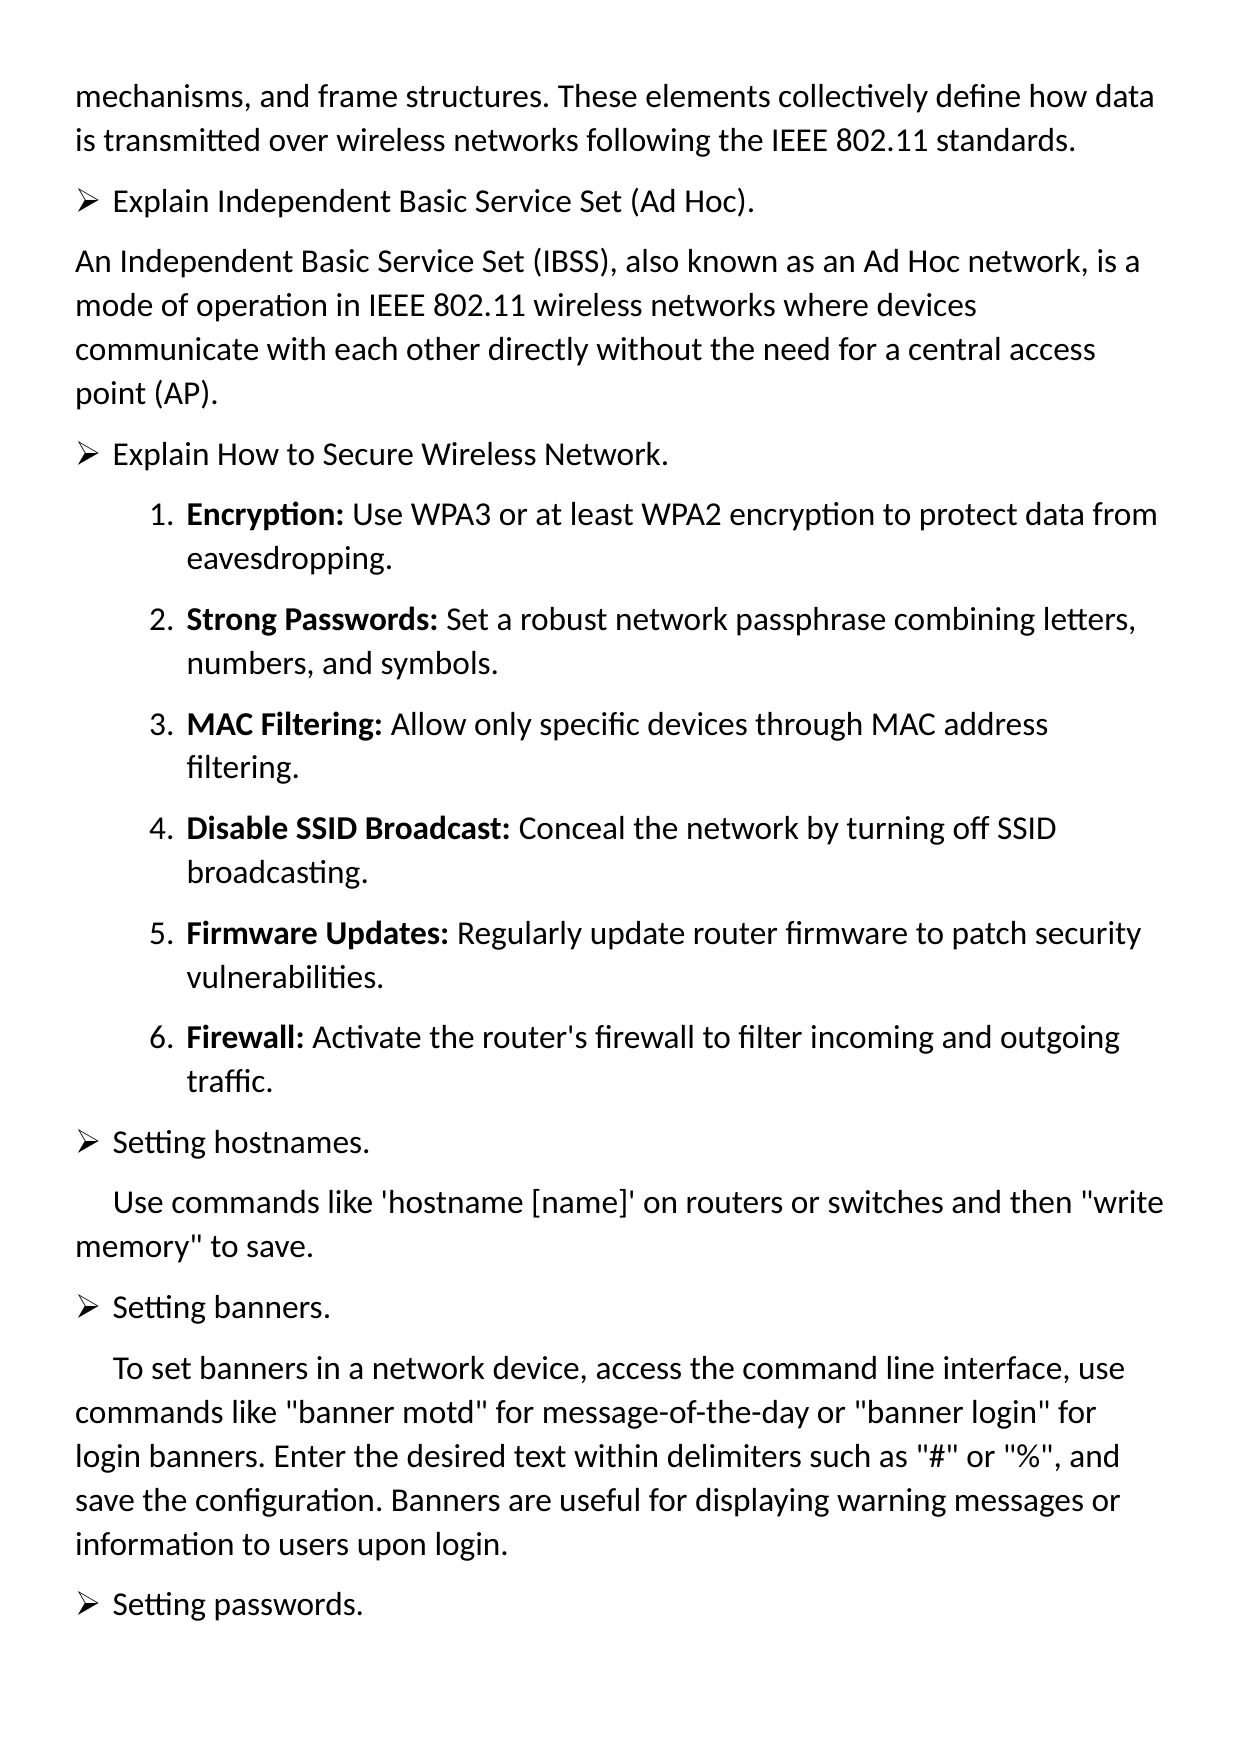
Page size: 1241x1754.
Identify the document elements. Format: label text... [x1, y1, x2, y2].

list Explain Independent Basic Service Set (Ad Hoc). [75, 179, 1165, 220]
list Explain How to Secure Wireless Network. [75, 433, 1165, 473]
list Strong Passwords: Set a robust network passphrase combining letters, numbers, and symbols. [149, 598, 1165, 683]
list Encryption: Use WPA3 or at least WPA2 encryption to protect data from eavesdropping. [149, 493, 1165, 578]
text Use commands like 'hostname [name]' on routers or switches and then "write memory" to save. [75, 1181, 1165, 1266]
list Disable SSID Broadcast: Conceal the network by turning off SSID broadcasting. [149, 807, 1165, 892]
text To set banners in a network device, access the command line interface, use commands like "banner motd" for message-of-the-day or "banner login" for login banners. Enter the desired text within delimiters such as "#" or "%", and save the configuration. Banners are useful for displaying warning messages or information to users upon login. [75, 1347, 1165, 1563]
list Firewall: Activate the router's firewall to filter incoming and outgoing traffic. [149, 1016, 1165, 1101]
list MAC Filtering: Allow only specific devices through MAC address filtering. [149, 702, 1165, 787]
list Firmware Updates: Regularly update router firmware to patch security vulnerabilities. [149, 912, 1165, 996]
list Setting passwords. [75, 1583, 1165, 1624]
list Setting banners. [75, 1286, 1165, 1327]
list Setting hostnames. [75, 1121, 1165, 1162]
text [75, 75, 1165, 160]
text An Independent Basic Service Set (IBSS), also known as an Ad Hoc network, is a mode of operation in IEEE 802.11 wireless networks where devices communicate with each other directly without the need for a central access point (AP). [75, 240, 1165, 413]
